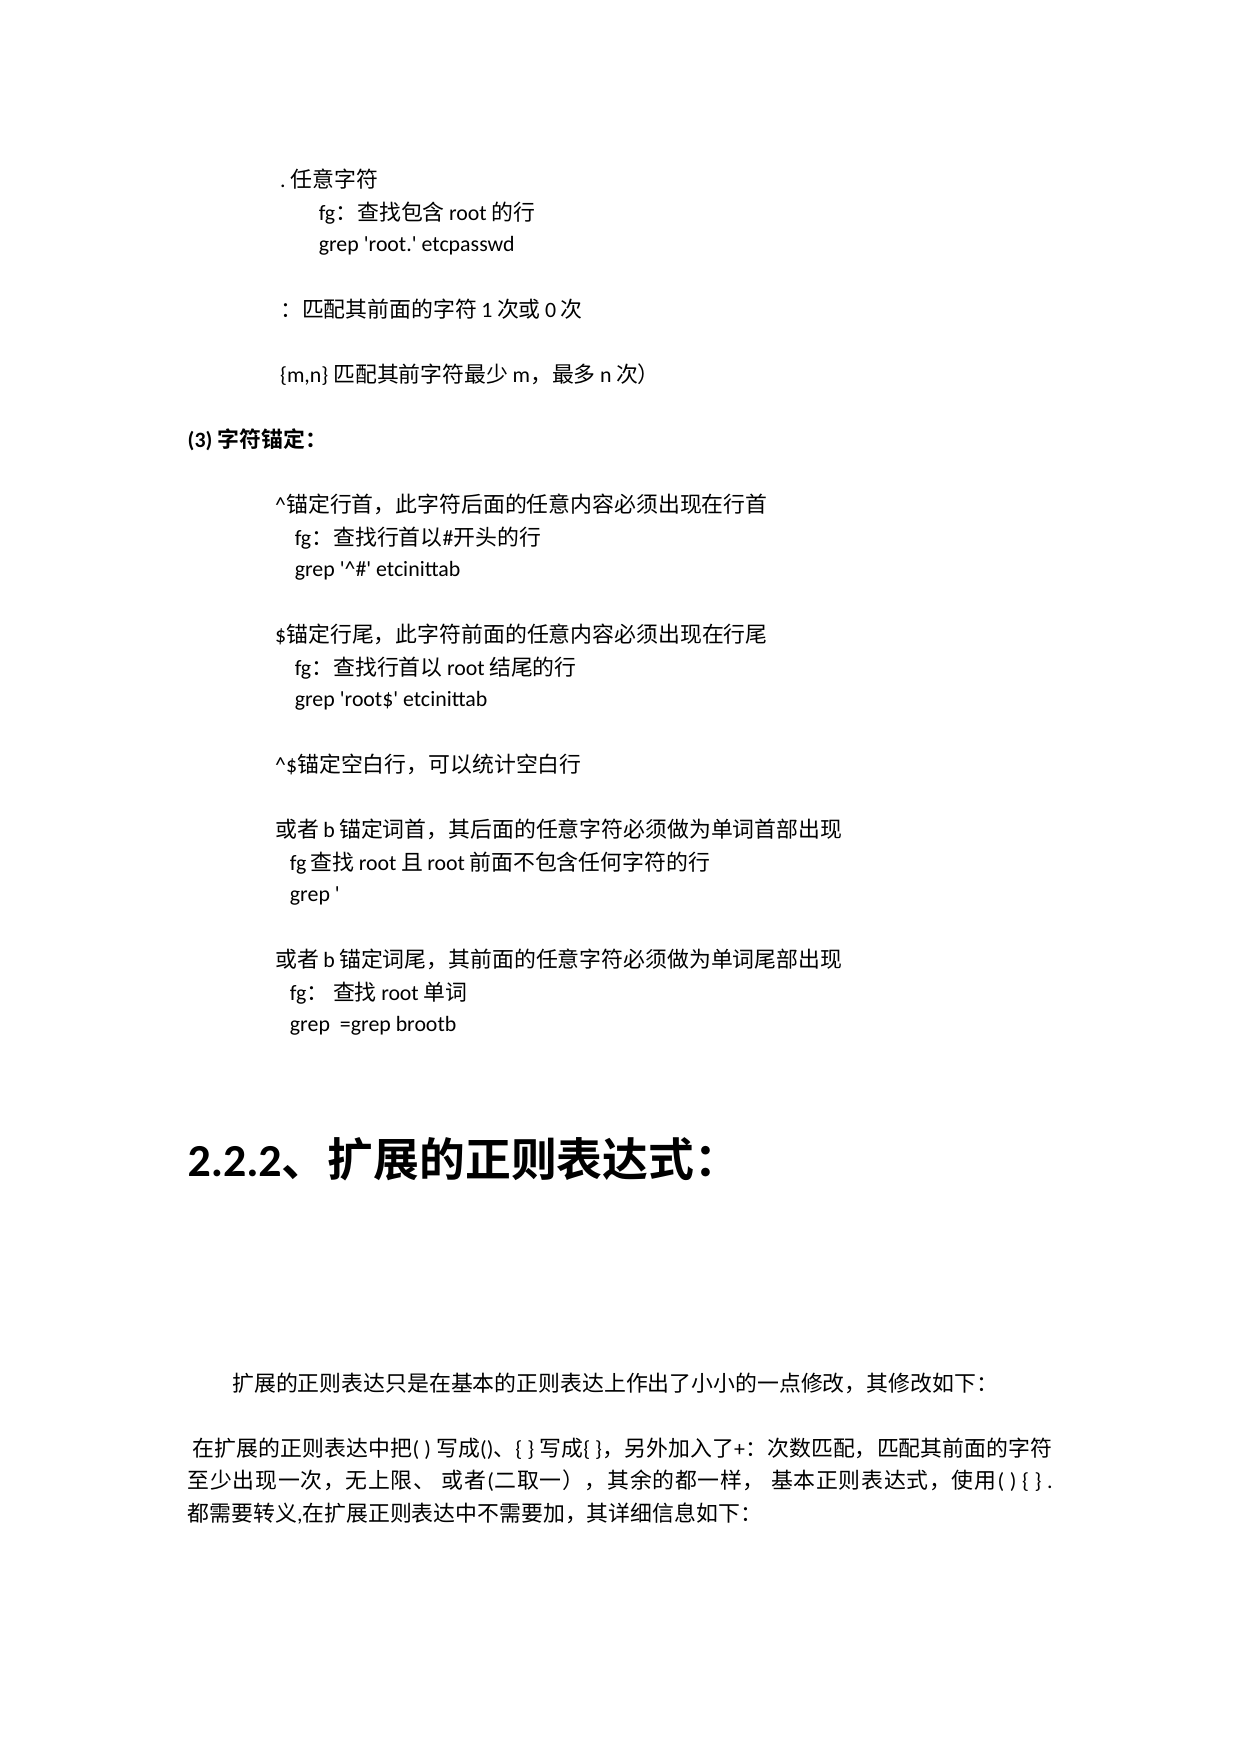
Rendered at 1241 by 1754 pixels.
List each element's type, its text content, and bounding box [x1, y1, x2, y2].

text fg：查找行首以root结尾的行 [187, 649, 1053, 682]
text ^$锚定空白行，可以统计空白行 [187, 747, 1053, 779]
text 在扩展的正则表达中把( ) 写成()、{ } 写成{ }，另外加入了+：次数匹配，匹配其前面的字符至少出现一次，无上限、 或者(二取一），其余的都一样， 基本正则表达式，使用( ) { } . 都需要转义,在扩展正则表达中不需要加，其详细信息如下： [187, 1430, 1053, 1528]
text 或者b锚定词首，其后面的任意字符必须做为单词首部出现 [187, 812, 1053, 844]
text 扩展的正则表达只是在基本的正则表达上作出了小小的一点修改，其修改如下： [187, 1365, 1053, 1398]
text fg：查找包含root的行 [187, 194, 1053, 227]
text grep 'root$' etcinittab [187, 682, 1053, 714]
text ：匹配其前面的字符1次或0次 [187, 292, 1053, 324]
text fg查找root且root前面不包含任何字符的行 [187, 844, 1053, 877]
subtitle 2.2.2、扩展的正则表达式： [187, 1107, 1053, 1205]
text {m,n} 匹配其前字符最少m，最多n次） [187, 357, 1053, 389]
text fg： 查找root单词 [187, 974, 1053, 1007]
text grep =grep brootb [187, 1007, 1053, 1039]
text (3) 字符锚定： [187, 422, 1053, 454]
text . 任意字符 [187, 162, 1053, 194]
text grep 'root.' etcpasswd [187, 227, 1053, 259]
text grep ' [187, 877, 1053, 909]
text 或者b锚定词尾，其前面的任意字符必须做为单词尾部出现 [187, 942, 1053, 974]
text fg：查找行首以#开头的行 [187, 519, 1053, 552]
text $锚定行尾，此字符前面的任意内容必须出现在行尾 [187, 617, 1053, 649]
text ^锚定行首，此字符后面的任意内容必须出现在行首 [187, 487, 1053, 519]
text grep '^#' etcinittab [187, 552, 1053, 584]
